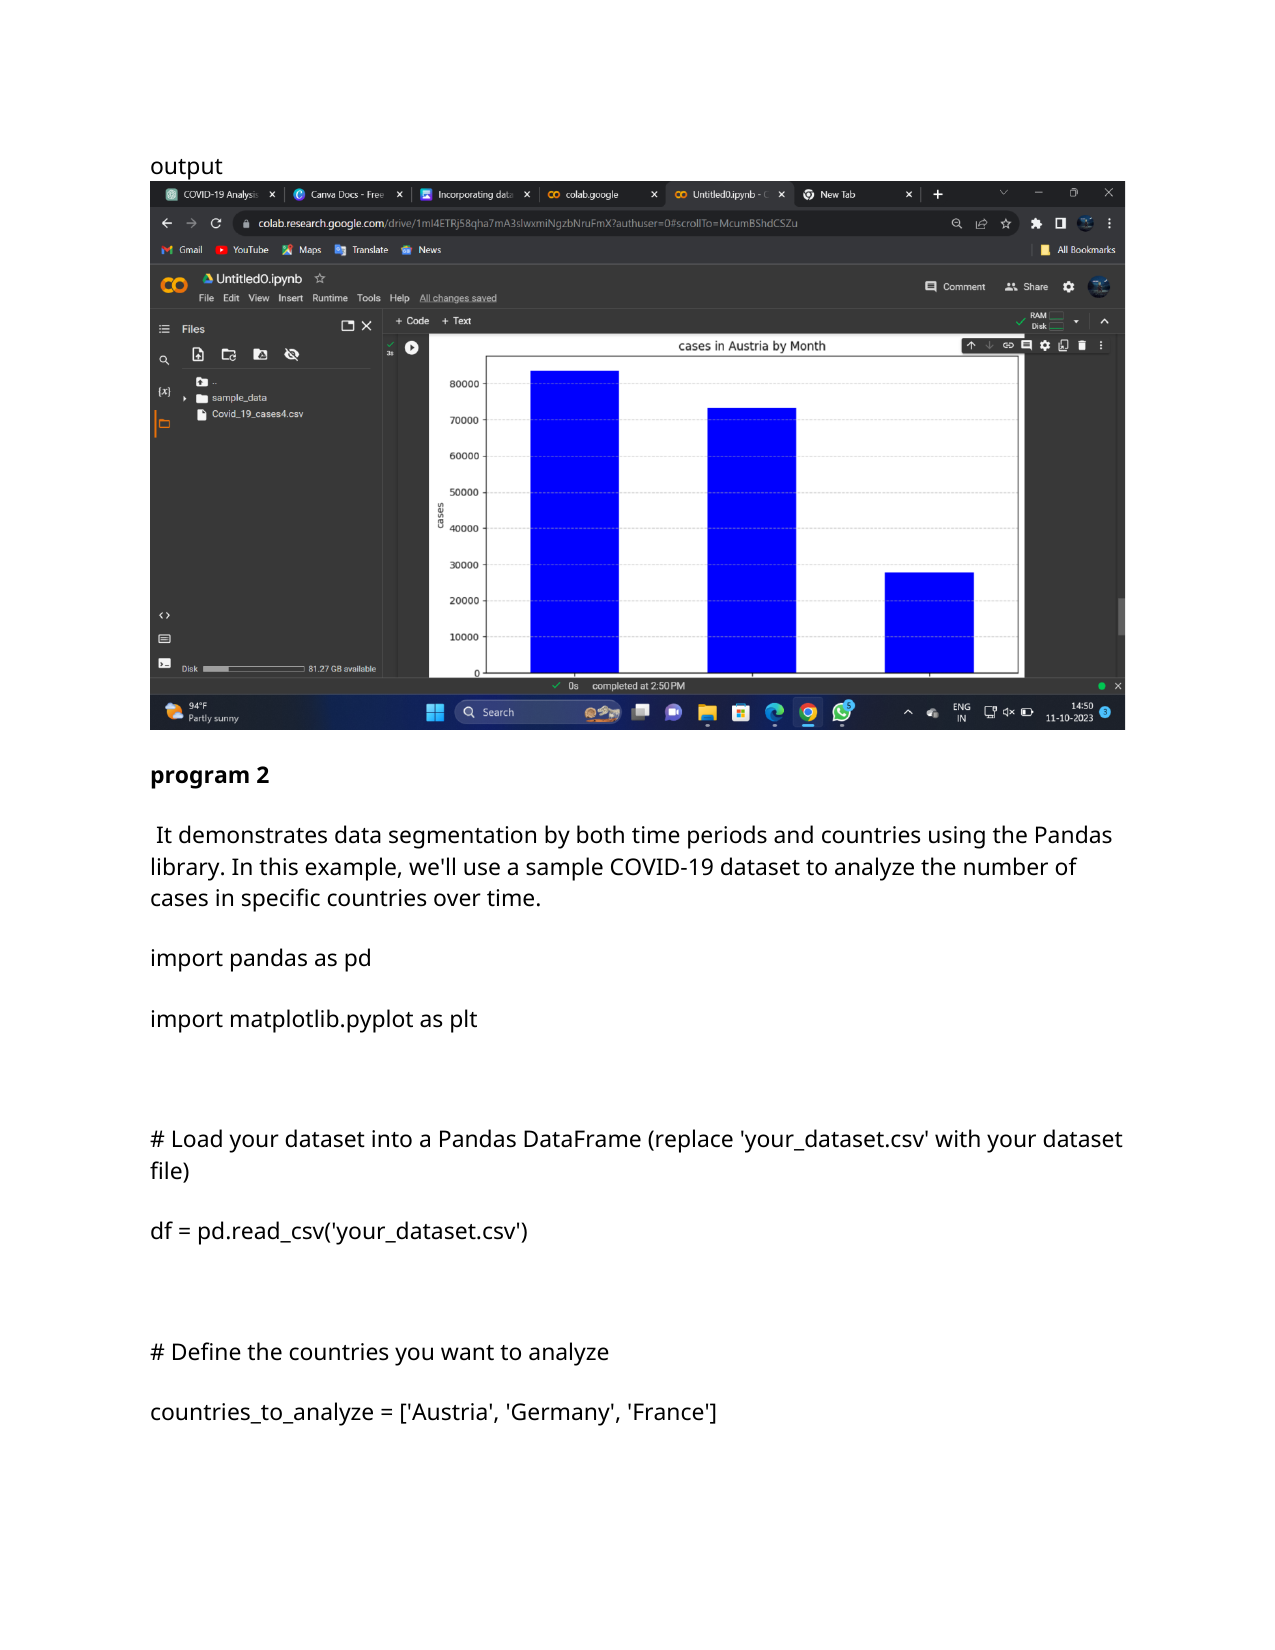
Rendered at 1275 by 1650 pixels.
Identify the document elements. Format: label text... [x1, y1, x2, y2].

text program 2 [150, 759, 1125, 790]
text df = pd.read_csv('your_dataset.csv') [150, 1215, 1125, 1246]
text # Load your dataset into a Pandas DataFrame (replace 'your_dataset.csv' with your dataset file) [150, 1123, 1125, 1186]
text import matplotlib.pyplot as plt [150, 1003, 1125, 1034]
text countries_to_analyze = ['Austria', 'Germany', 'France'] [150, 1396, 1125, 1428]
text import pandas as pd [150, 942, 1125, 973]
text # Define the countries you want to analyze [150, 1336, 1125, 1367]
picture [150, 181, 1125, 730]
text output [150, 150, 1125, 181]
text It demonstrates data segmentation by both time periods and countries using the Pandas library. In this example, we'll use a sample COVID-19 dataset to analyze the number of cases in specific countries over time. [150, 819, 1125, 913]
